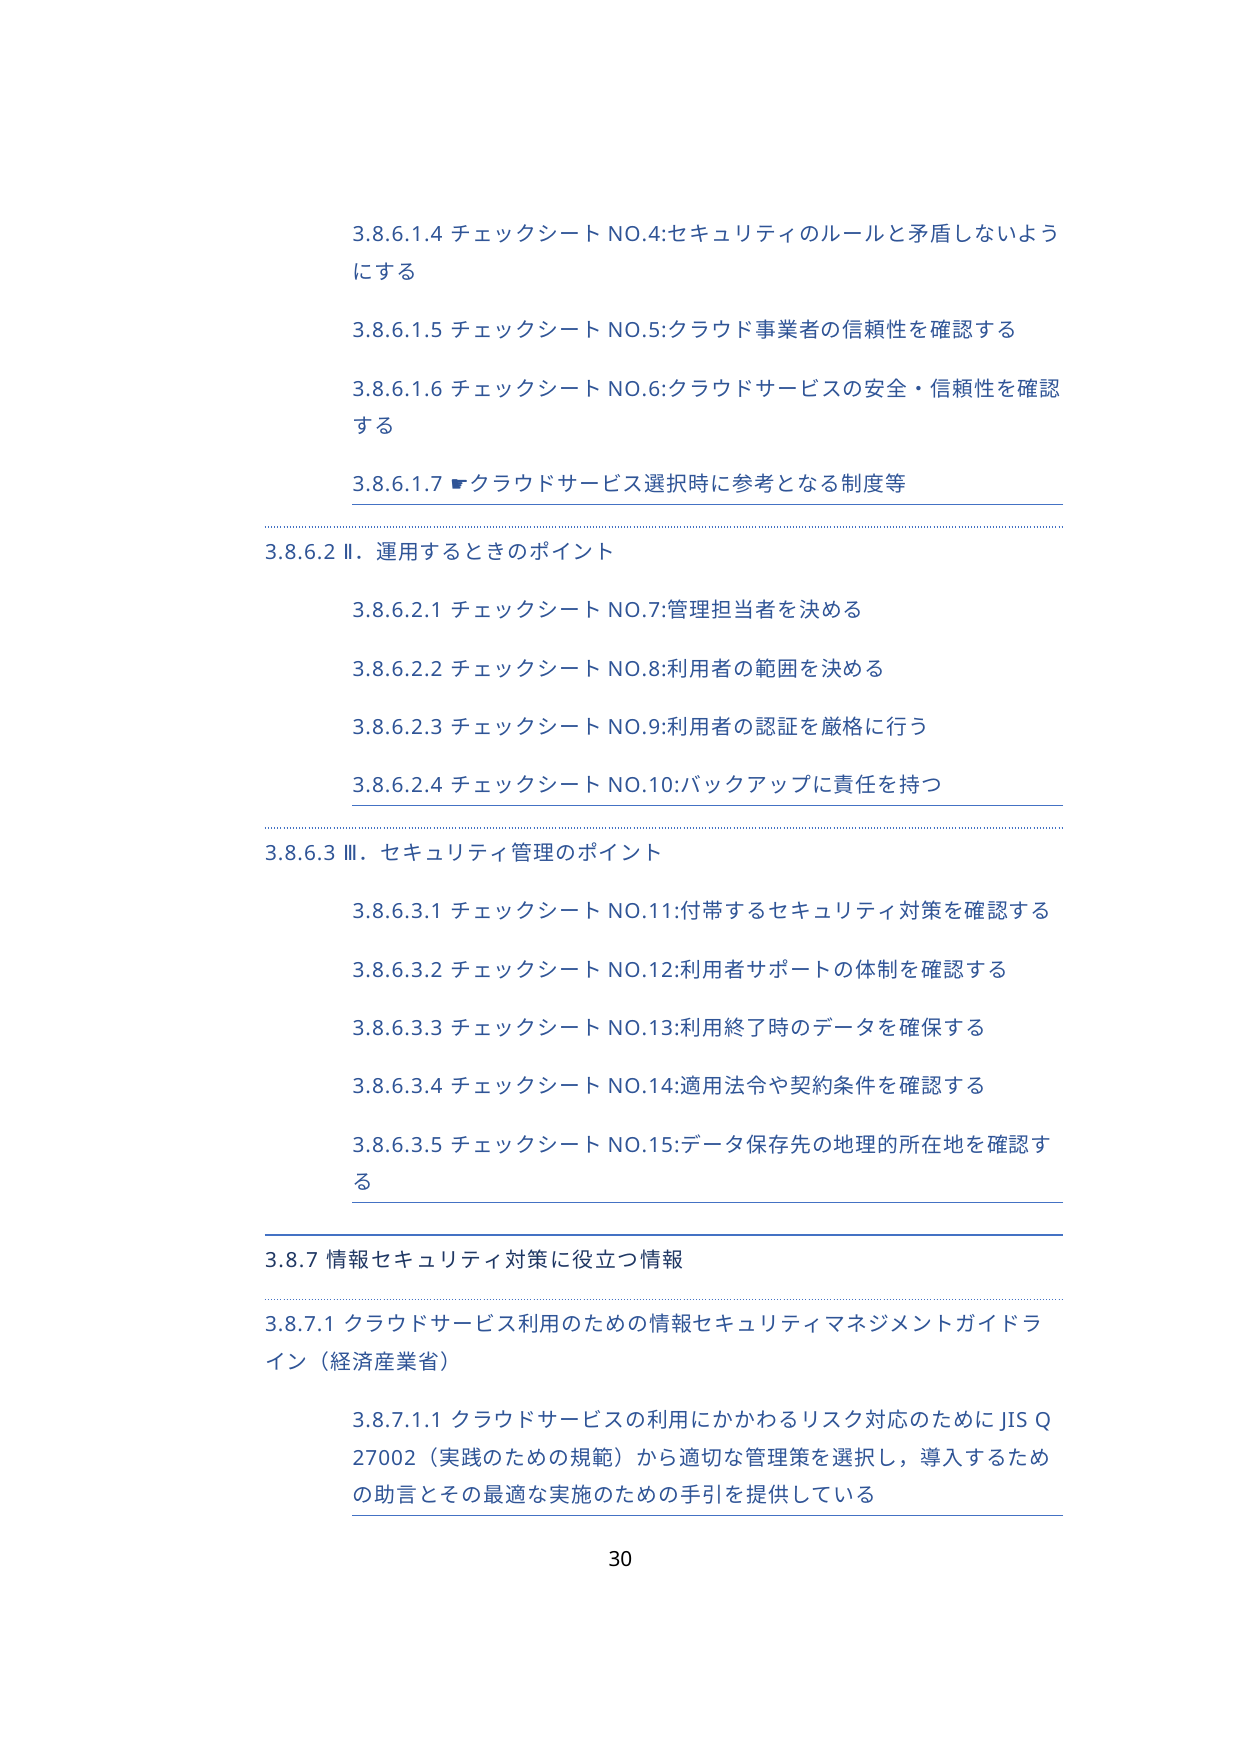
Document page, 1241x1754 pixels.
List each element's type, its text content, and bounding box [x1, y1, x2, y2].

text チェックシートNo.15:データ保存先の地理的所在地を確認する [352, 1124, 1063, 1202]
text チェックシートNo.8:利用者の範囲を決める [352, 648, 1063, 686]
text クラウドサービスの利用にかかわるリスク対応のためにJIS Q 27002（実践のための規範）から適切な管理策を選択し，導入するための助言とその最適な実施のための手引を提供している [352, 1400, 1063, 1515]
text チェックシートNo.12:利用者サポートの体制を確認する [352, 949, 1063, 987]
text チェックシートNo.14:適用法令や契約条件を確認する [352, 1066, 1063, 1104]
text チェックシートNo.6:クラウドサービスの安全・信頼性を確認する [352, 368, 1063, 443]
text Ⅱ．運用するときのポイント [265, 526, 1063, 569]
text チェックシートNo.13:利用終了時のデータを確保する [352, 1008, 1063, 1045]
text 情報セキュリティ対策に役立つ情報 [265, 1236, 1063, 1278]
text チェックシートNo.9:利用者の認証を厳格に行う [352, 707, 1063, 744]
text ☛クラウドサービス選択時に参考となる制度等 [352, 464, 1063, 504]
text チェックシートNo.4:セキュリティのルールと矛盾しないようにする [352, 214, 1063, 289]
text チェックシートNo.7:管理担当者を決める [352, 590, 1063, 628]
text クラウドサービス利用のための情報セキュリティマネジメントガイドライン（経済産業省） [265, 1298, 1063, 1379]
text チェックシートNo.5:クラウド事業者の信頼性を確認する [352, 310, 1063, 347]
text Ⅲ．セキュリティ管理のポイント [265, 827, 1063, 870]
text チェックシートNo.11:付帯するセキュリティ対策を確認する [352, 891, 1063, 929]
text チェックシートNo.10:バックアップに責任を持つ [352, 765, 1063, 805]
